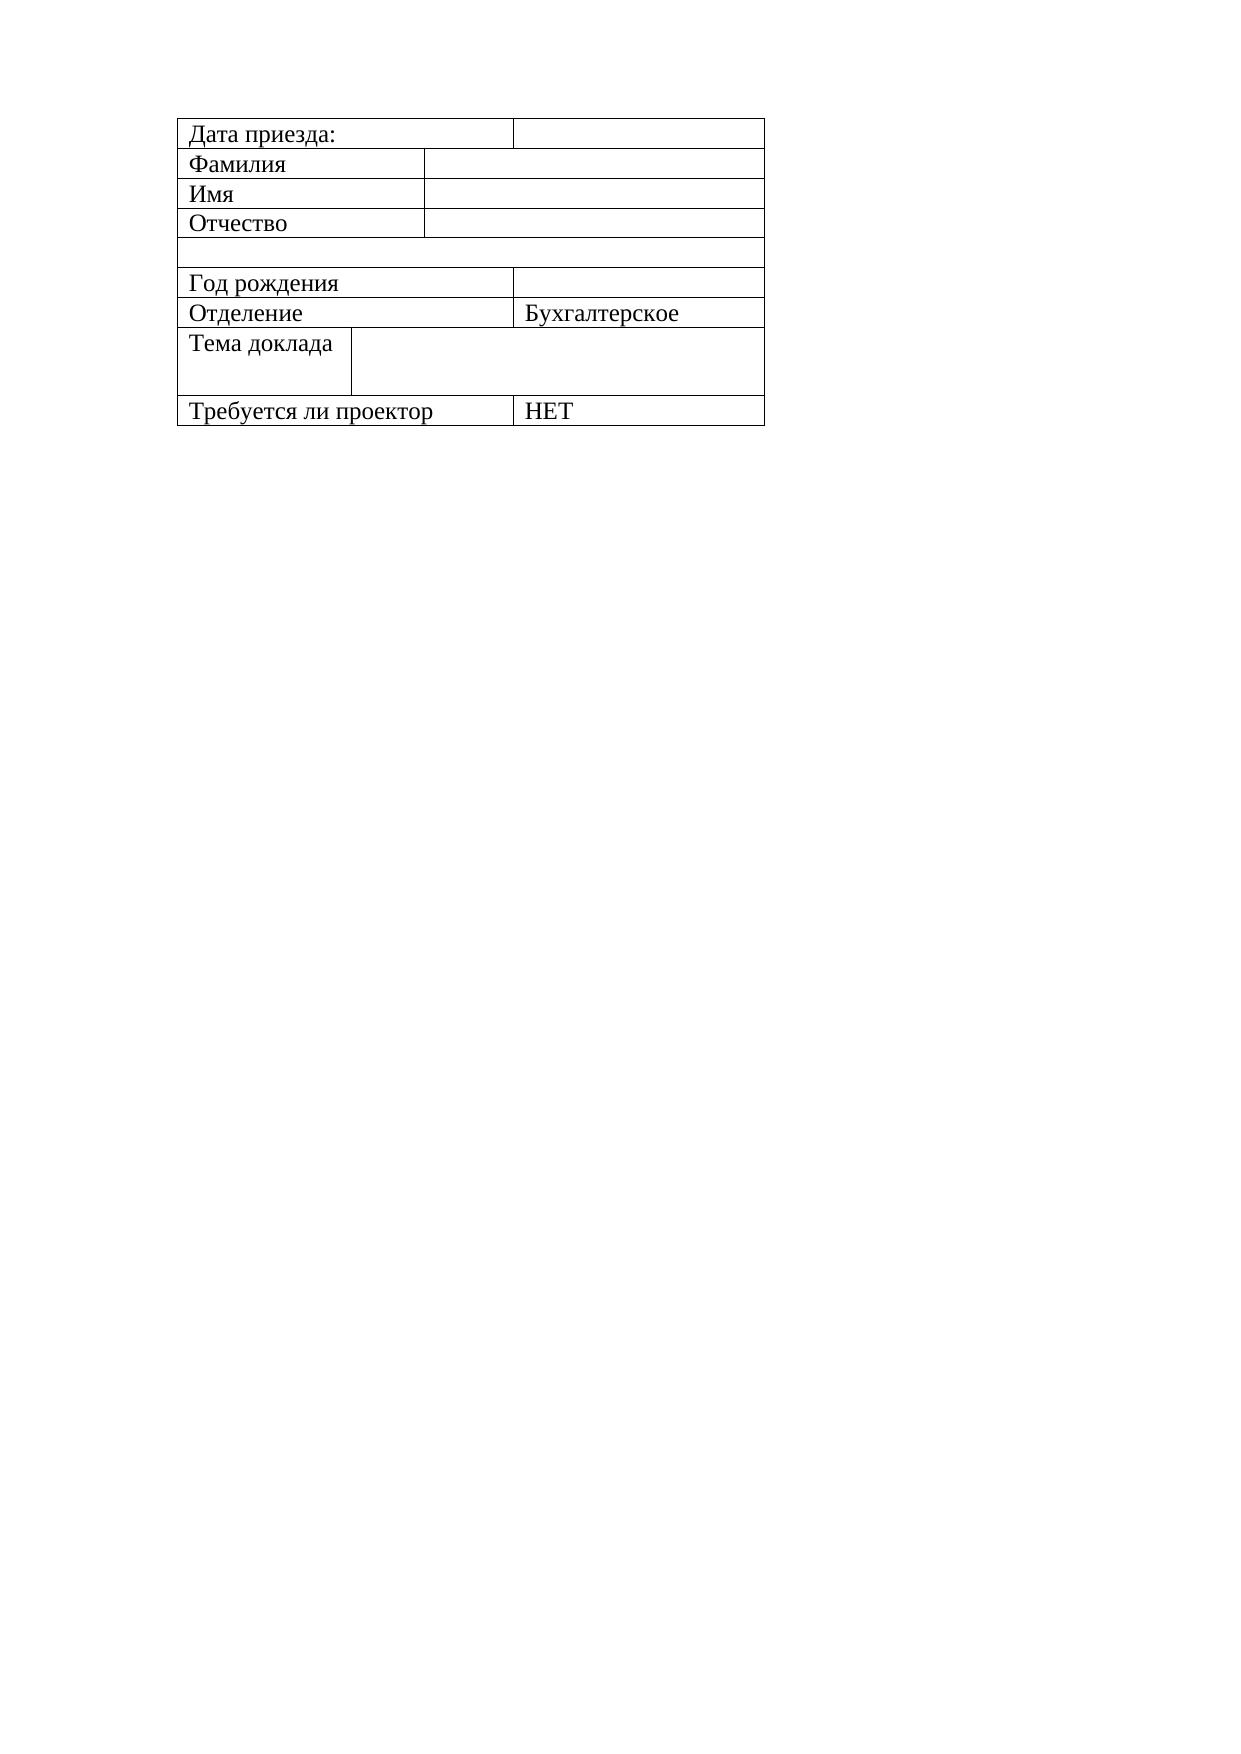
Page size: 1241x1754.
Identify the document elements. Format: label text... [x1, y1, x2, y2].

table_cell Отчество [178, 209, 424, 237]
table_cell [425, 179, 764, 207]
table_cell [425, 209, 764, 237]
table_cell [514, 298, 764, 327]
table_header [514, 119, 764, 148]
table_cell Фамилия [178, 149, 424, 178]
table_cell [178, 238, 764, 267]
table_header Дата приезда: [178, 119, 513, 148]
table_cell Год рождения [178, 268, 513, 297]
table_cell [514, 396, 764, 425]
table_cell Требуется ли проектор [178, 396, 513, 425]
table_cell Отделение [178, 298, 513, 327]
table_cell [425, 149, 764, 178]
table_cell [514, 268, 764, 297]
table_cell Тема доклада [178, 328, 351, 395]
table_cell Имя [178, 179, 424, 207]
table_cell [352, 328, 764, 395]
